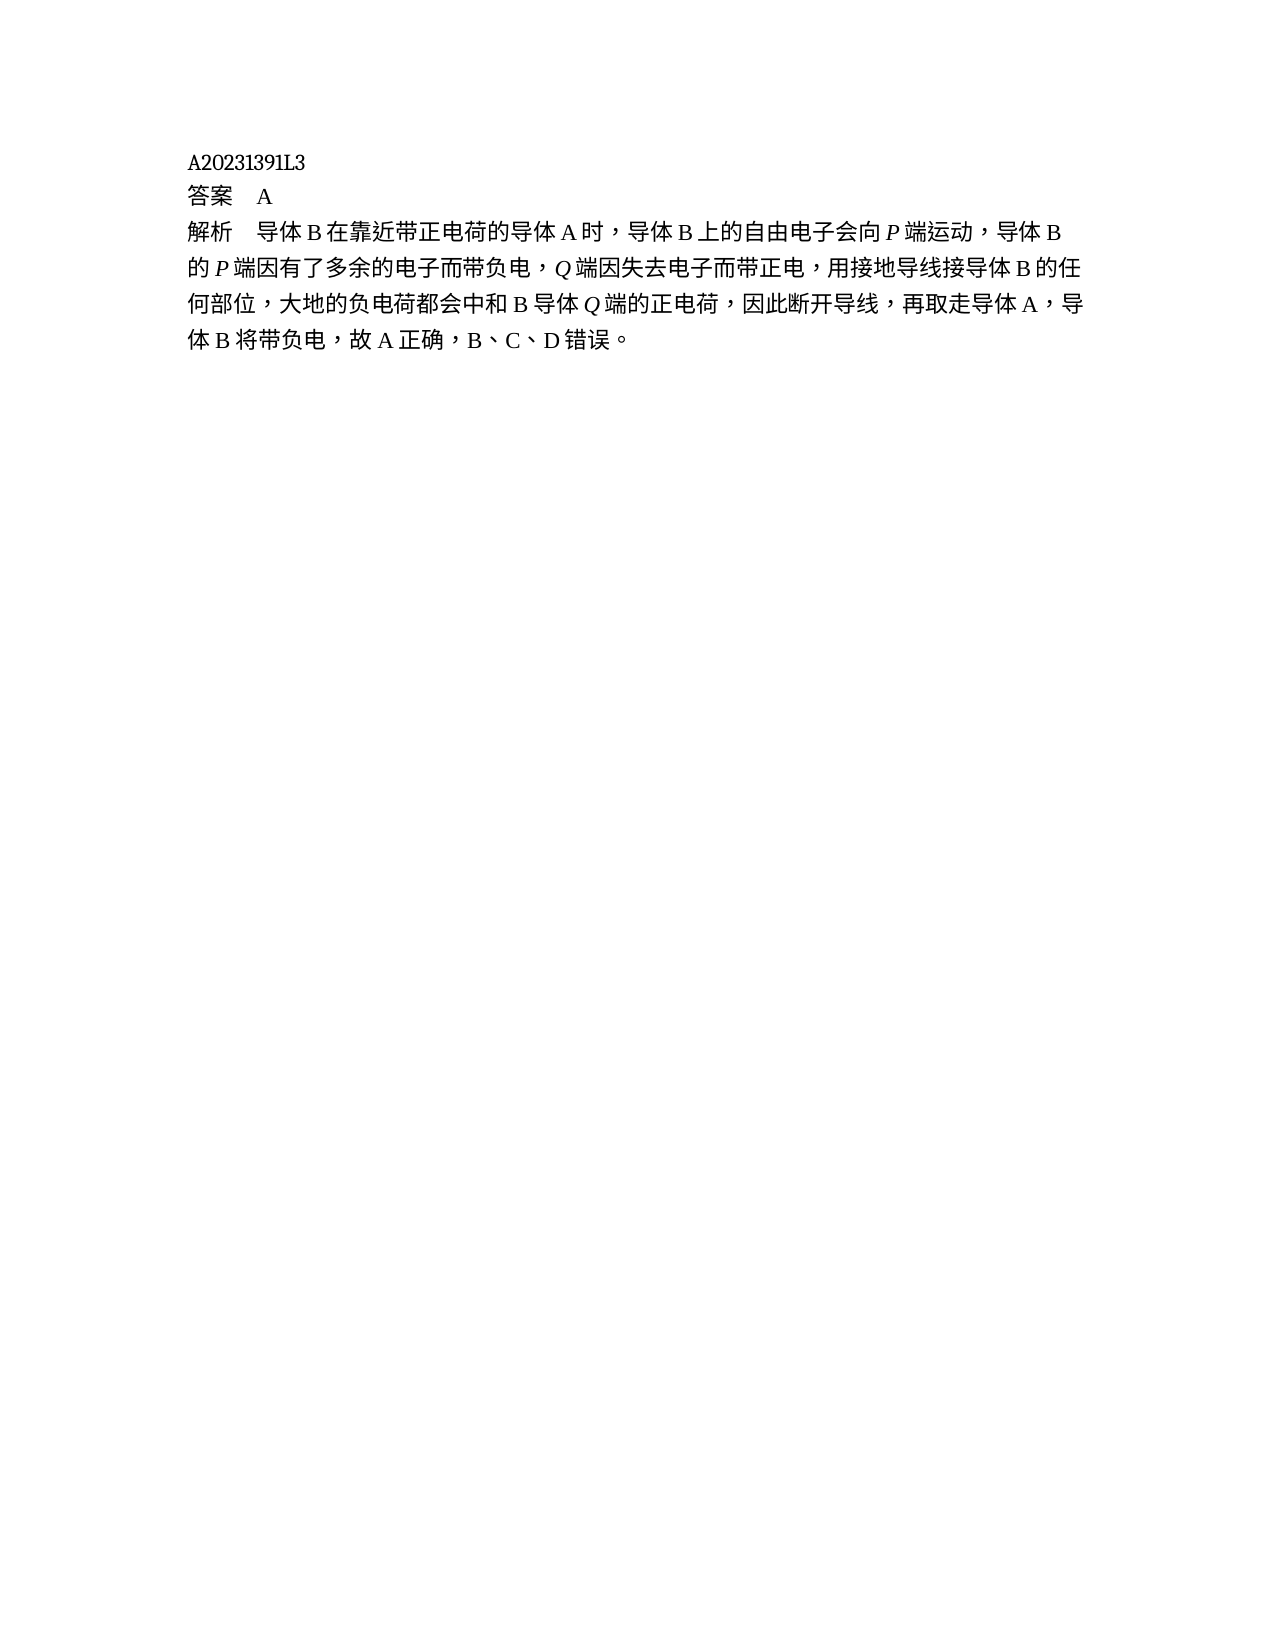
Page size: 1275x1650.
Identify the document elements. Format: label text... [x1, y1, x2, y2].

text 解析 导体B在靠近带正电荷的导体A时，导体B上的自由电子会向P端运动，导体B的P端因有了多余的电子而带负电，Q端因失去电子而带正电，用接地导线接导体B的任何部位，大地的负电荷都会中和B导体Q端的正电荷，因此断开导线，再取走导体A，导体B将带负电，故A正确，B、C、D错误。 [187, 216, 1087, 355]
text A20231391L3 [187, 150, 1087, 176]
text 答案 A [187, 180, 1087, 211]
